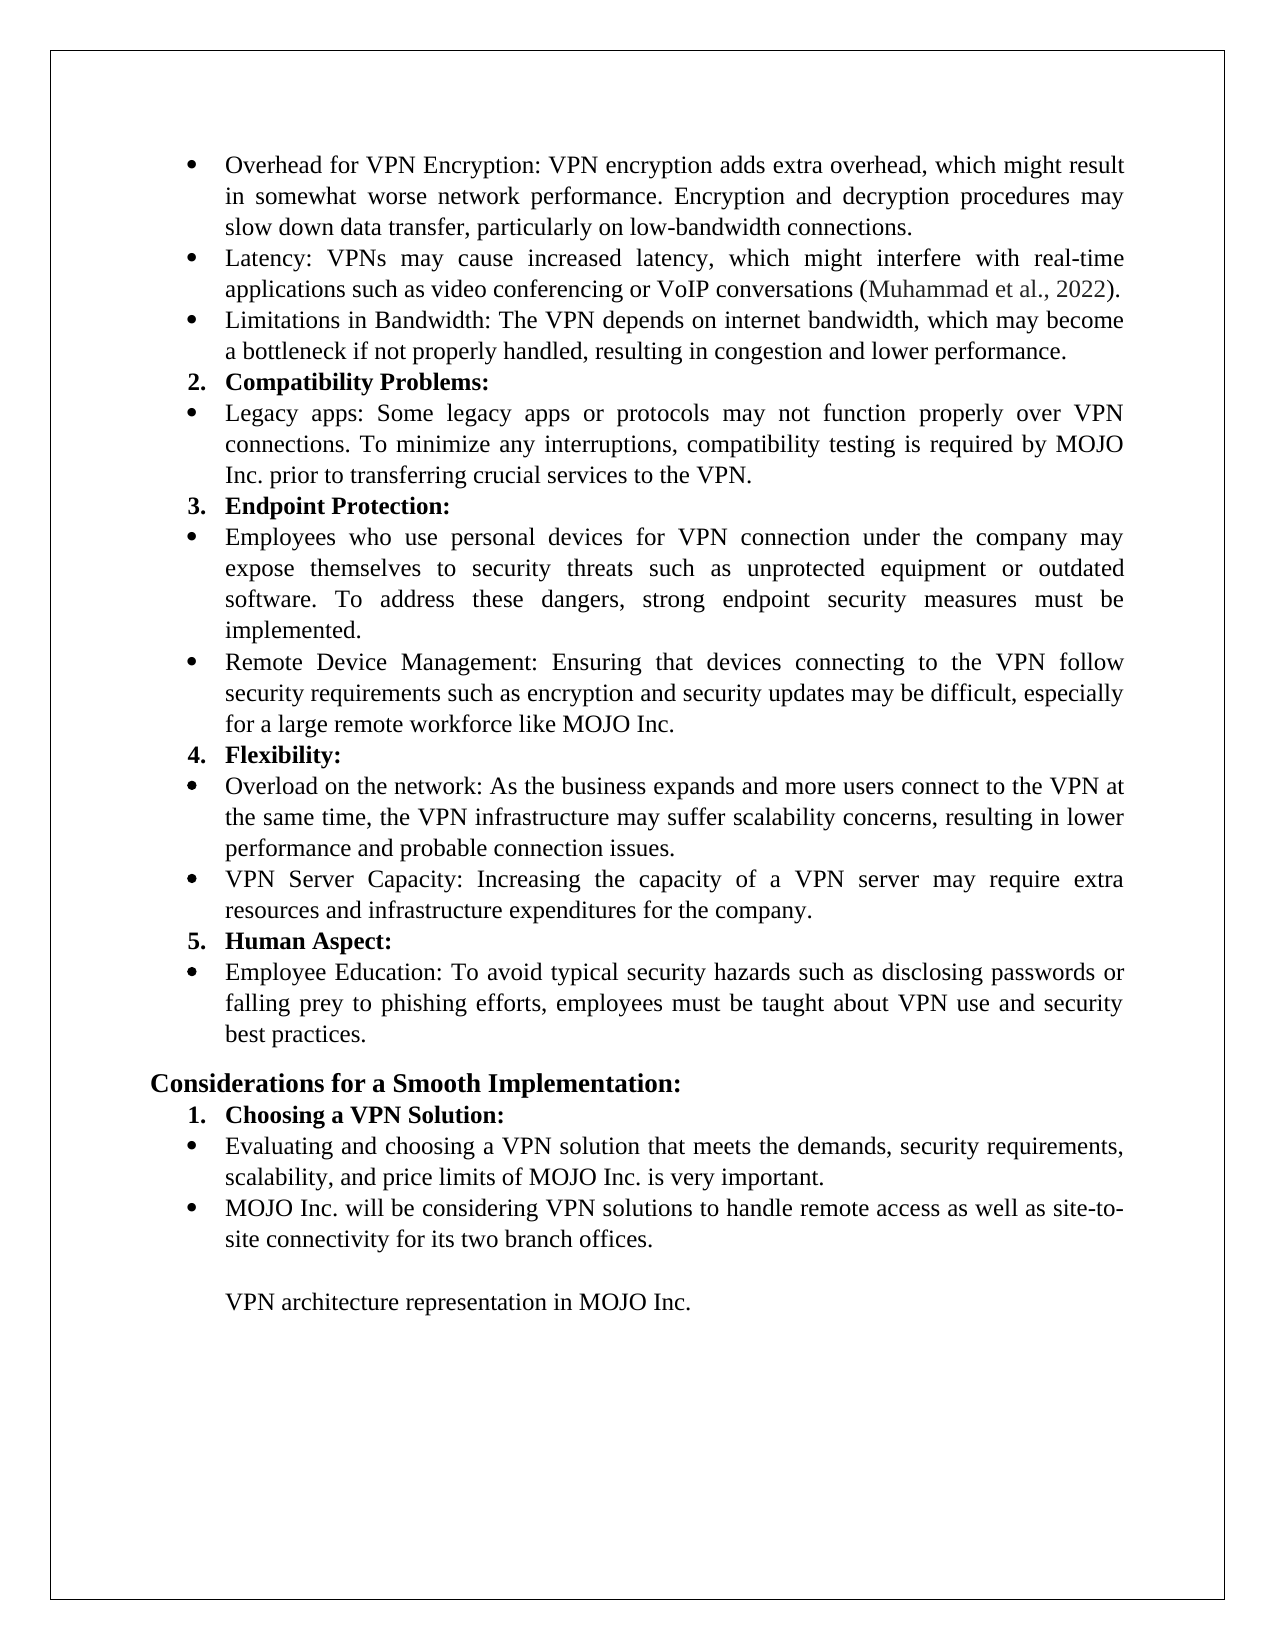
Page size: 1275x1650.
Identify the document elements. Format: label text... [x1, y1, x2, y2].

list Employee Education: To avoid typical security hazards such as disclosing passwords or falling prey to phishing efforts, employees must be taught about VPN use and security best practices. [187, 957, 1125, 1048]
list Choosing a VPN Solution: [187, 1100, 1125, 1129]
list Overload on the network: As the business expands and more users connect to the VPN at the same time, the VPN infrastructure may suffer scalability concerns, resulting in lower performance and probable connection issues. [187, 771, 1125, 862]
list Legacy apps: Some legacy apps or protocols may not function properly over VPN connections. To minimize any interruptions, compatibility testing is required by MOJO Inc. prior to transferring crucial services to the VPN. [187, 398, 1125, 489]
list Compatibility Problems: [187, 367, 1125, 396]
list Overhead for VPN Encryption: VPN encryption adds extra overhead, which might result in somewhat worse network performance. Encryption and decryption procedures may slow down data transfer, particularly on low-bandwidth connections. [187, 150, 1125, 241]
subtitle Considerations for a Smooth Implementation: [150, 1067, 1125, 1098]
list Flexibility: [187, 740, 1125, 768]
list Employees who use personal devices for VPN connection under the company may expose themselves to security threats such as unprotected equipment or outdated software. To address these dangers, strong endpoint security measures must be implemented. [187, 522, 1125, 644]
list Human Aspect: [187, 926, 1125, 955]
list Remote Device Management: Ensuring that devices connecting to the VPN follow security requirements such as encryption and security updates may be difficult, especially for a large remote workforce like MOJO Inc. [187, 647, 1125, 737]
list Evaluating and choosing a VPN solution that meets the demands, security requirements, scalability, and price limits of MOJO Inc. is very important. [187, 1131, 1125, 1191]
list MOJO Inc. will be considering VPN solutions to handle remote access as well as site-to-site connectivity for its two branch offices. [187, 1193, 1125, 1253]
list Endpoint Protection: [187, 491, 1125, 520]
list VPN Server Capacity: Increasing the capacity of a VPN server may require extra resources and infrastructure expenditures for the company. [187, 864, 1125, 924]
list Limitations in Bandwidth: The VPN depends on internet bandwidth, which may become a bottleneck if not properly handled, resulting in congestion and lower performance. [187, 305, 1125, 365]
list VPN architecture representation in MOJO Inc. [225, 1287, 1125, 1315]
list Latency: VPNs may cause increased latency, which might interfere with real-time applications such as video conferencing or VoIP conversations (Muhammad et al., 2022). [187, 243, 1125, 303]
